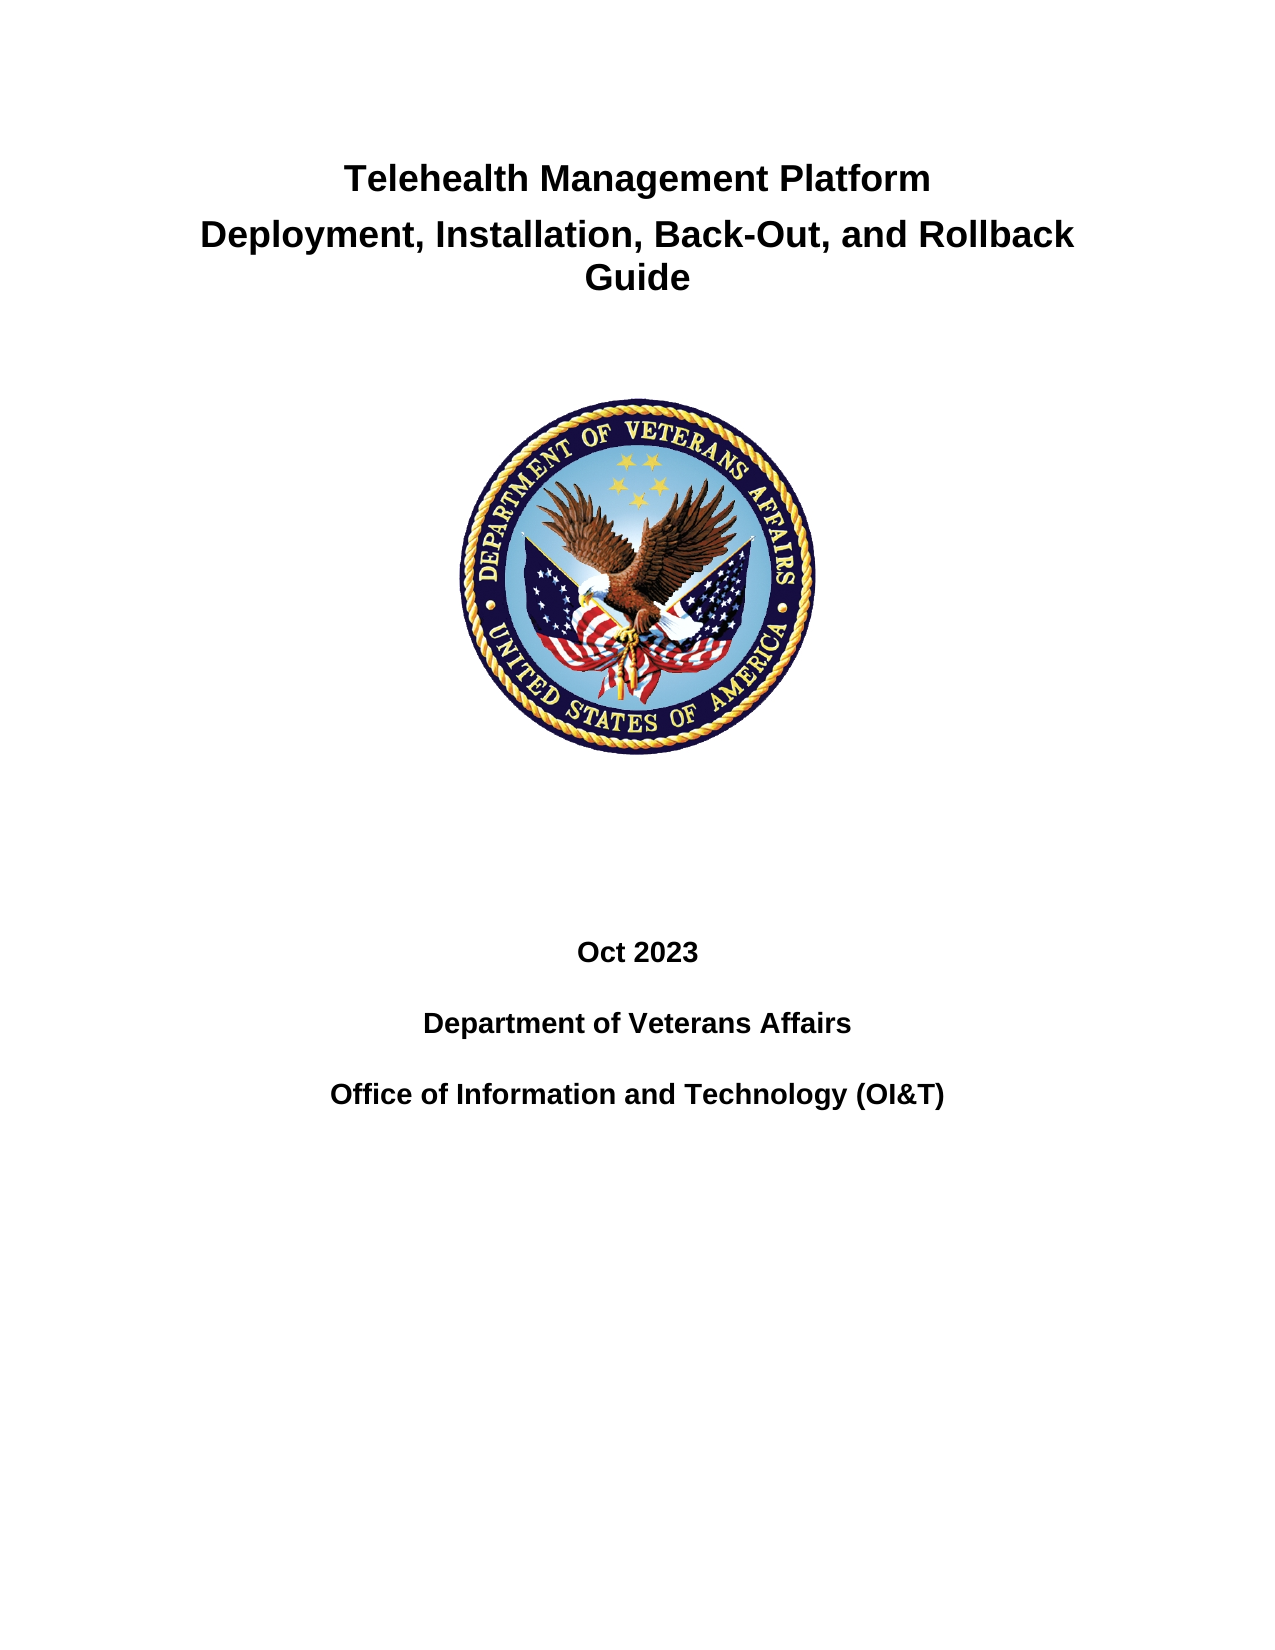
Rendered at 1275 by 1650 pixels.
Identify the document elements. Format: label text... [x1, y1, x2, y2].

picture [459, 398, 816, 755]
title Deployment, Installation, Back-Out, and Rollback Guide [150, 212, 1125, 298]
title Department of Veterans Affairs [150, 1006, 1125, 1039]
title Oct 2023 [150, 935, 1125, 968]
title Office of Information and Technology (OI&T) [150, 1077, 1125, 1111]
title Telehealth Management Platform [150, 156, 1125, 199]
